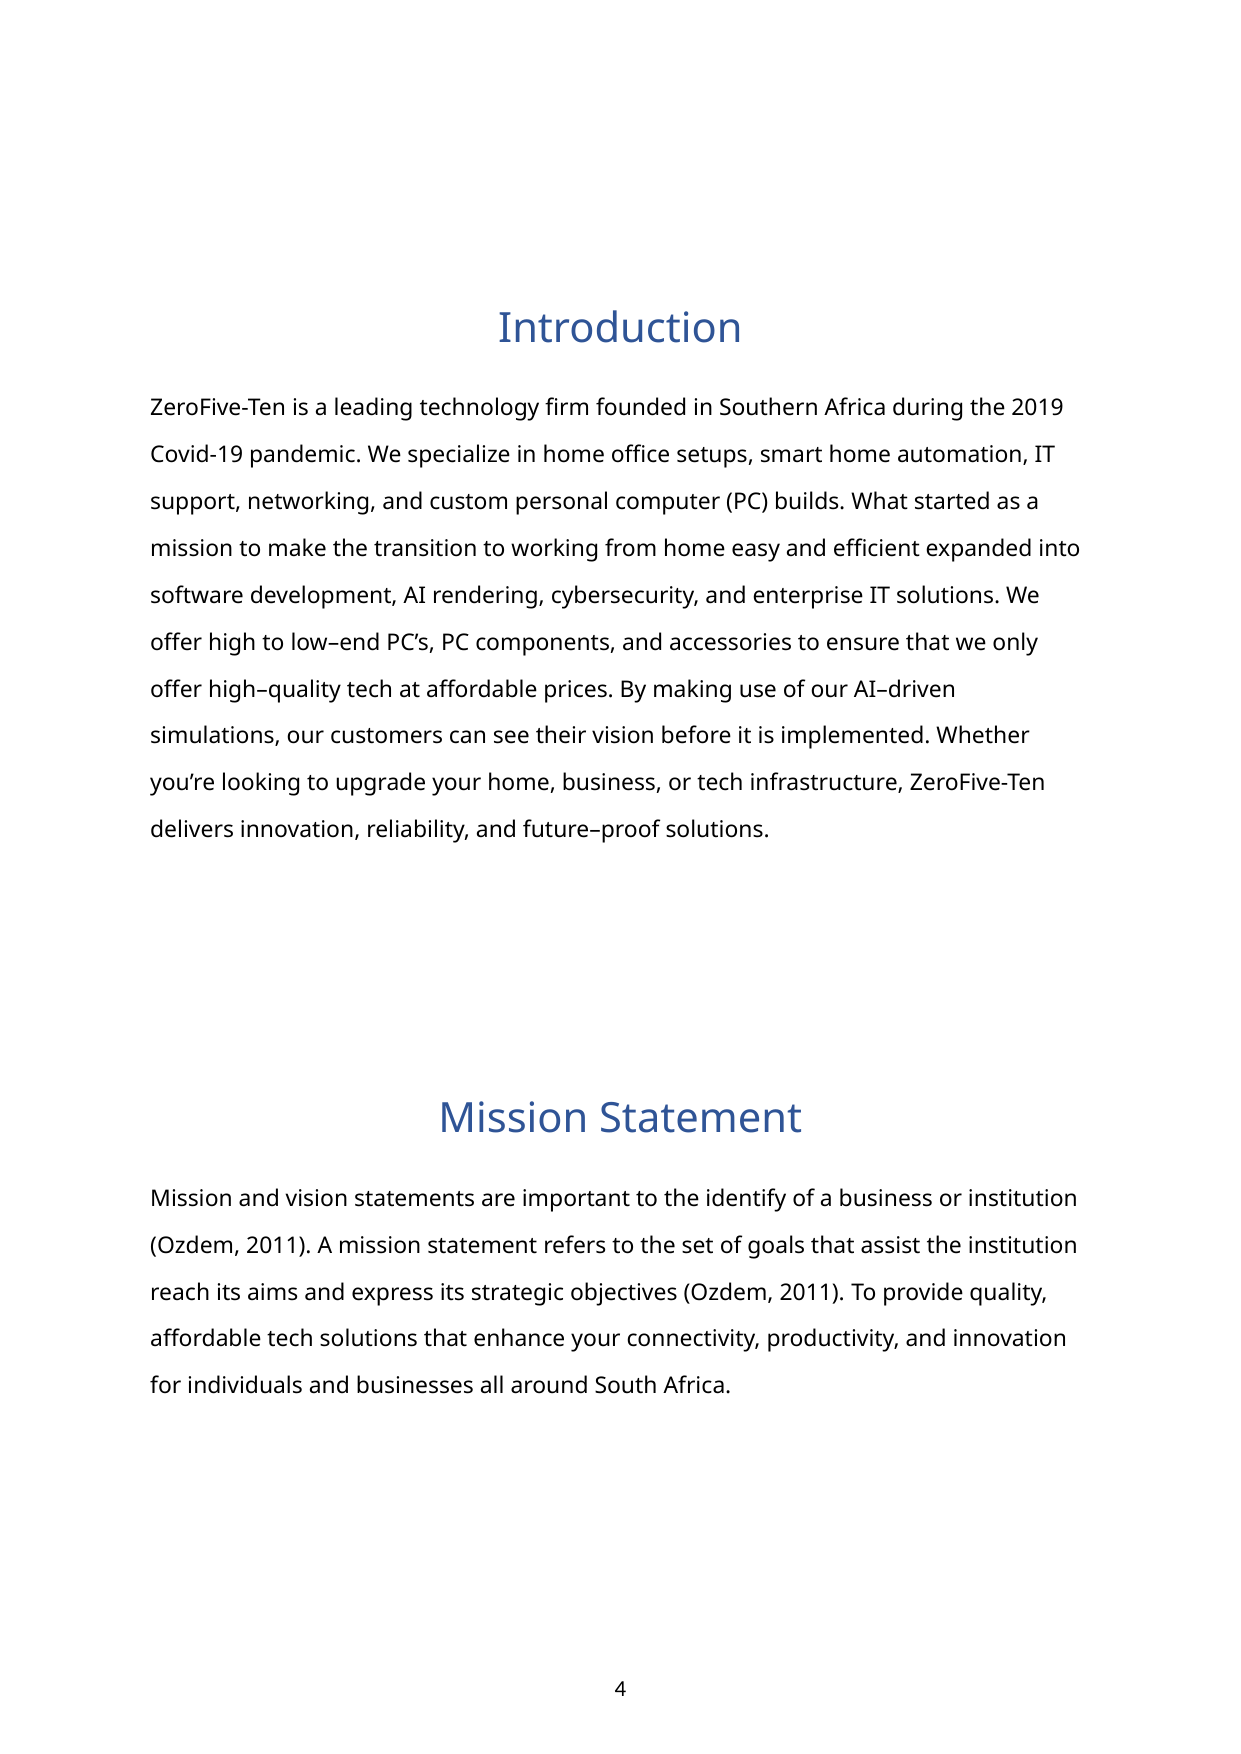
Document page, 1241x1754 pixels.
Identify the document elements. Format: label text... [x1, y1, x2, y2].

text ZeroFive-Ten is a leading technology firm founded in Southern Africa during the 2019 Covid-19 pandemic. We specialize in home office setups, smart home automation, IT support, networking, and custom personal computer (PC) builds. What started as a mission to make the transition to working from home easy and efficient expanded into software development, AI rendering, cybersecurity, and enterprise IT solutions. We offer high to low–end PC’s, PC components, and accessories to ensure that we only offer high–quality tech at affordable prices. By making use of our AI–driven simulations, our customers can see their vision before it is implemented. Whether you’re looking to upgrade your home, business, or tech infrastructure, ZeroFive-Ten delivers innovation, reliability, and future–proof solutions. [150, 391, 1090, 844]
text Mission and vision statements are important to the identify of a business or institution (Ozdem, 2011). A mission statement refers to the set of goals that assist the institution reach its aims and express its strategic objectives (Ozdem, 2011). To provide quality, affordable tech solutions that enhance your connectivity, productivity, and innovation for individuals and businesses all around South Africa. [150, 1182, 1090, 1400]
subtitle Mission Statement [150, 1088, 1090, 1145]
subtitle Introduction [150, 298, 1090, 355]
